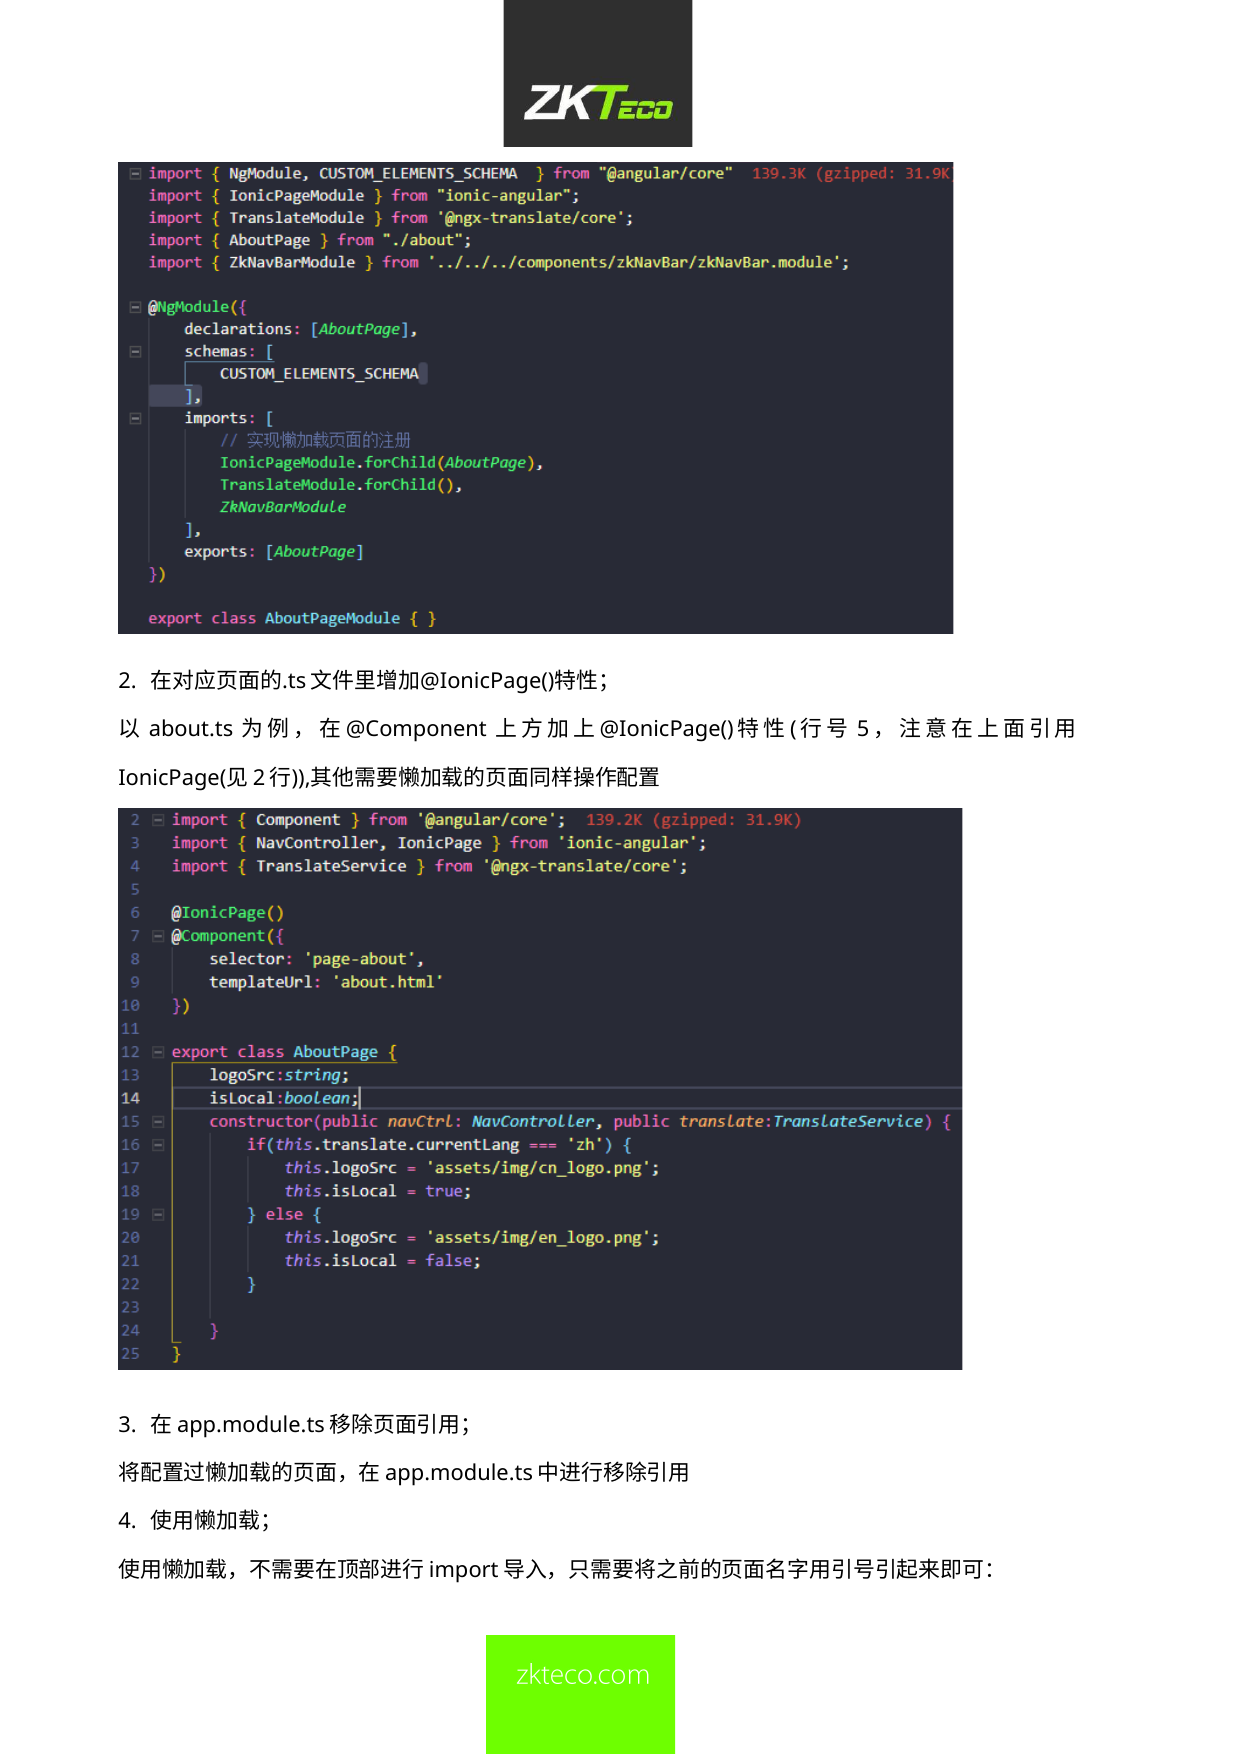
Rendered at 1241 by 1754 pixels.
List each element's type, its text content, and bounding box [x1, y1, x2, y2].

list 将配置过懒加载的页面，在app.module.ts中进行移除引用 [118, 1455, 1078, 1487]
list 在对应页面的.ts文件里增加@IonicPage()特性； [118, 663, 1078, 695]
picture [118, 808, 963, 1370]
list 在app.module.ts移除页面引用； [118, 1407, 1078, 1439]
list 以about.ts为例，在@Component上方加上@IonicPage()特性(行号5，注意在上面引用IonicPage(见2行)),其他需要懒加载的页面同样操作配置 [118, 711, 1078, 792]
picture [486, 1635, 675, 1754]
picture [503, 0, 693, 147]
picture [118, 162, 954, 634]
list 使用懒加载，不需要在顶部进行import导入，只需要将之前的页面名字用引号引起来即可： [118, 1552, 1078, 1584]
list 使用懒加载； [118, 1503, 1078, 1536]
